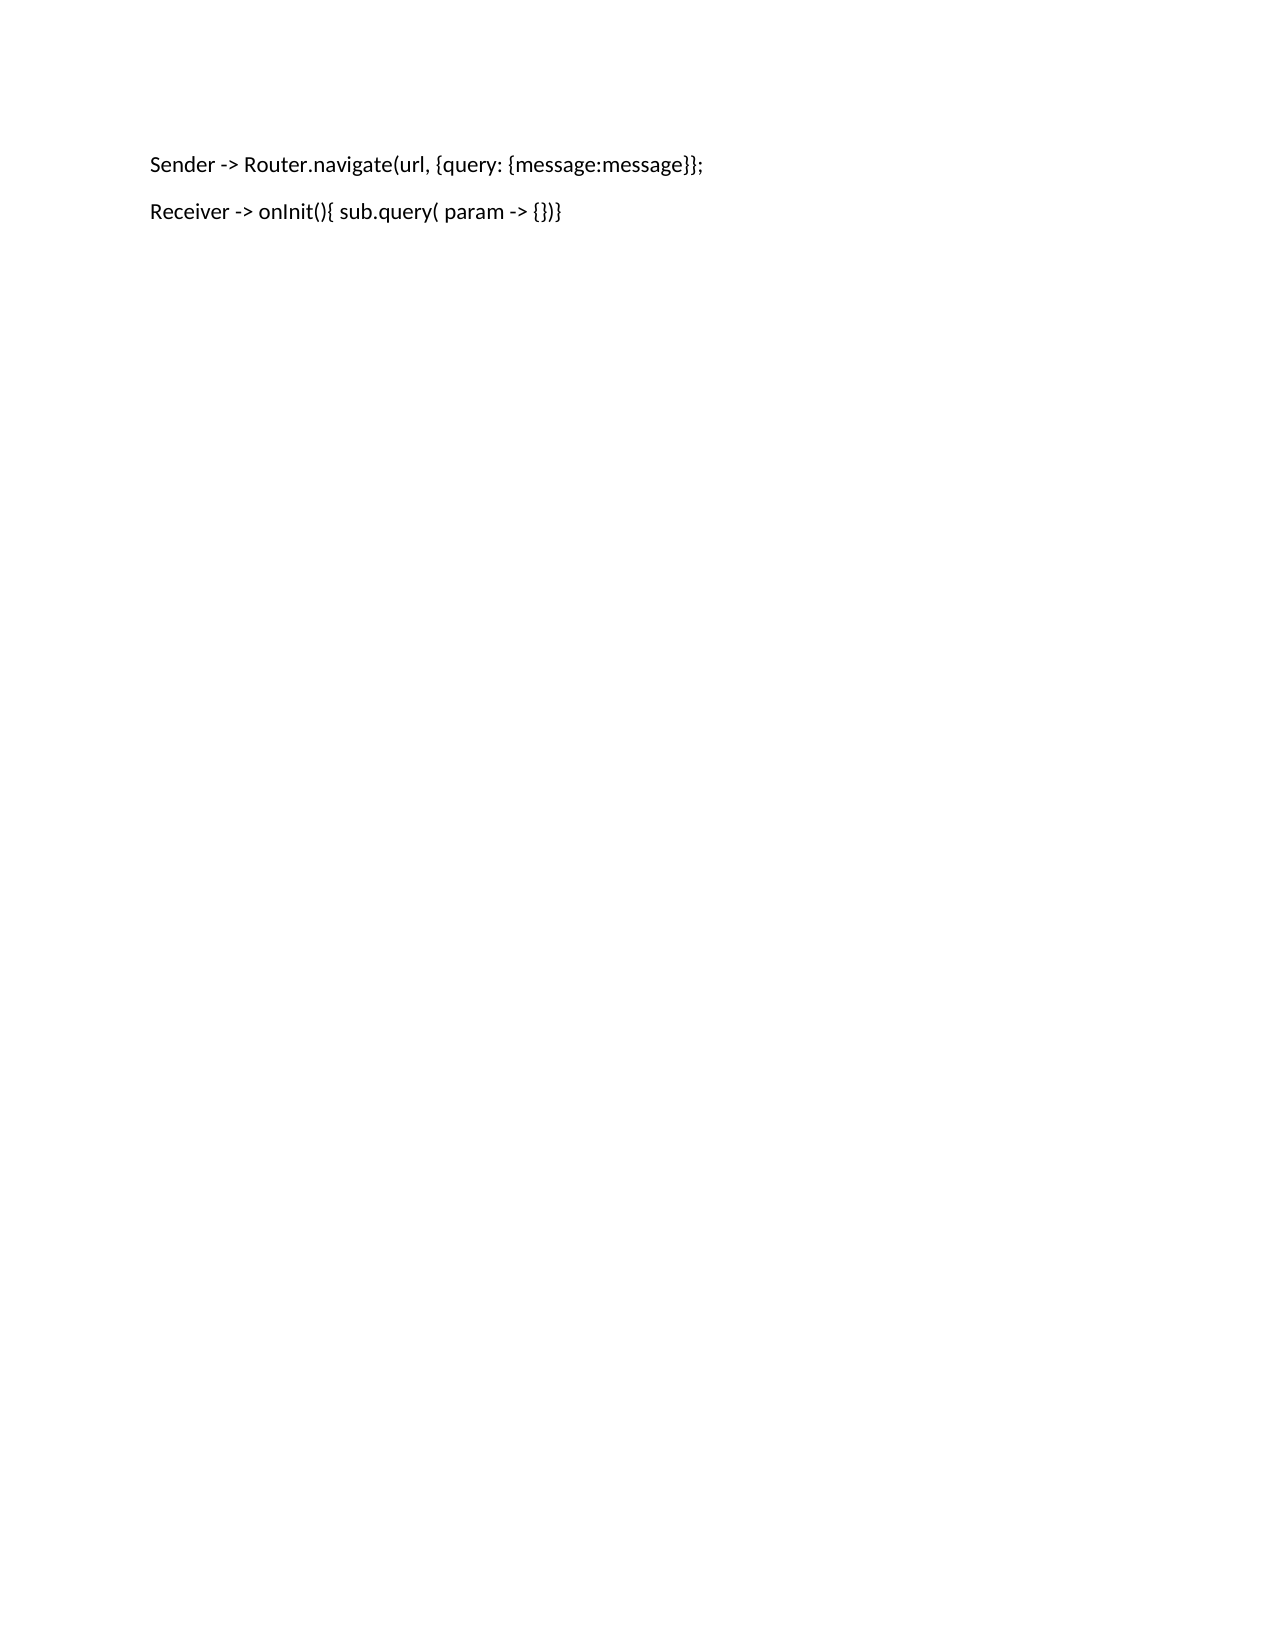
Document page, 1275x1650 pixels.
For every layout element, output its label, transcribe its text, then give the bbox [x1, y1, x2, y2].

text Sender -> Router.navigate(url, {query: {message:message}}; [150, 150, 1125, 178]
text Receiver -> onInit(){ sub.query( param -> {})} [150, 197, 1125, 225]
